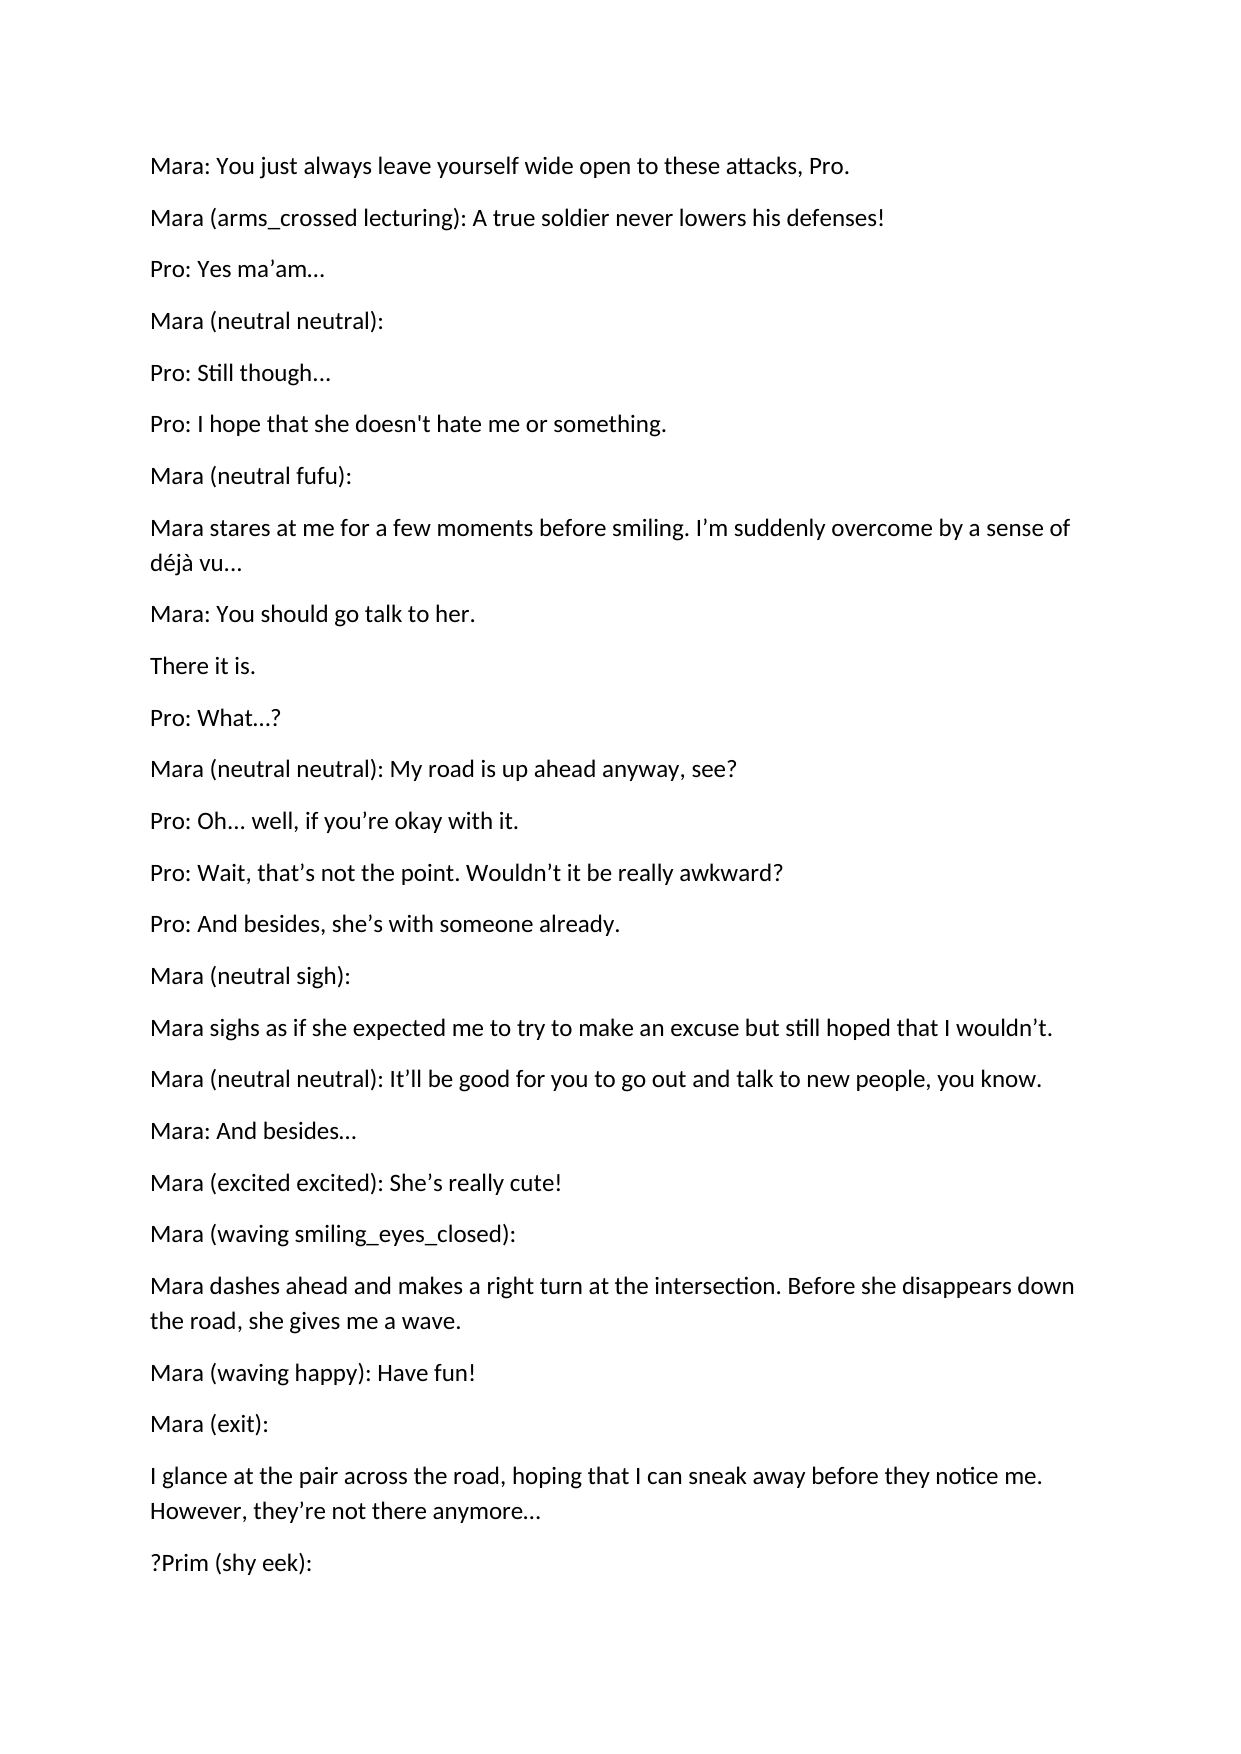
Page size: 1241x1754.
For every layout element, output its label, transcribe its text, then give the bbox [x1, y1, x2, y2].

text Pro: I hope that she doesn't hate me or something. [150, 408, 1090, 439]
text Mara (neutral sigh): [150, 960, 1090, 991]
text Mara (arms_crossed lecturing): A true soldier never lowers his defenses! [150, 202, 1090, 232]
text Mara: You should go talk to her. [150, 598, 1090, 629]
text There it is. [150, 650, 1090, 681]
text Mara: And besides… [150, 1115, 1090, 1146]
text Pro: And besides, she’s with someone already. [150, 908, 1090, 939]
text Mara stares at me for a few moments before smiling. I’m suddenly overcome by a sense of déjà vu... [150, 512, 1090, 577]
text I glance at the pair across the road, hoping that I can sneak away before they notice me. However, they’re not there anymore… [150, 1460, 1090, 1526]
text Mara (neutral neutral): It’ll be good for you to go out and talk to new people, you know. [150, 1063, 1090, 1094]
text Pro: Still though... [150, 357, 1090, 387]
text Mara sighs as if she expected me to try to make an excuse but still hoped that I wouldn’t. [150, 1012, 1090, 1042]
text ?Prim (shy eek): [150, 1547, 1090, 1577]
text Mara (waving smiling_eyes_closed): [150, 1218, 1090, 1249]
text Pro: What…? [150, 702, 1090, 732]
text Mara (exit): [150, 1408, 1090, 1439]
text Mara: You just always leave yourself wide open to these attacks, Pro. [150, 150, 1090, 181]
text Pro: Yes ma’am… [150, 253, 1090, 284]
text Mara (waving happy): Have fun! [150, 1357, 1090, 1387]
text Mara (neutral neutral): [150, 305, 1090, 336]
text Mara dashes ahead and makes a right turn at the intersection. Before she disappears down the road, she gives me a wave. [150, 1270, 1090, 1336]
text Mara (neutral fufu): [150, 460, 1090, 491]
text Mara (excited excited): She’s really cute! [150, 1167, 1090, 1197]
text Mara (neutral neutral): My road is up ahead anyway, see? [150, 753, 1090, 784]
text Pro: Wait, that’s not the point. Wouldn’t it be really awkward? [150, 857, 1090, 887]
text Pro: Oh... well, if you’re okay with it. [150, 805, 1090, 836]
